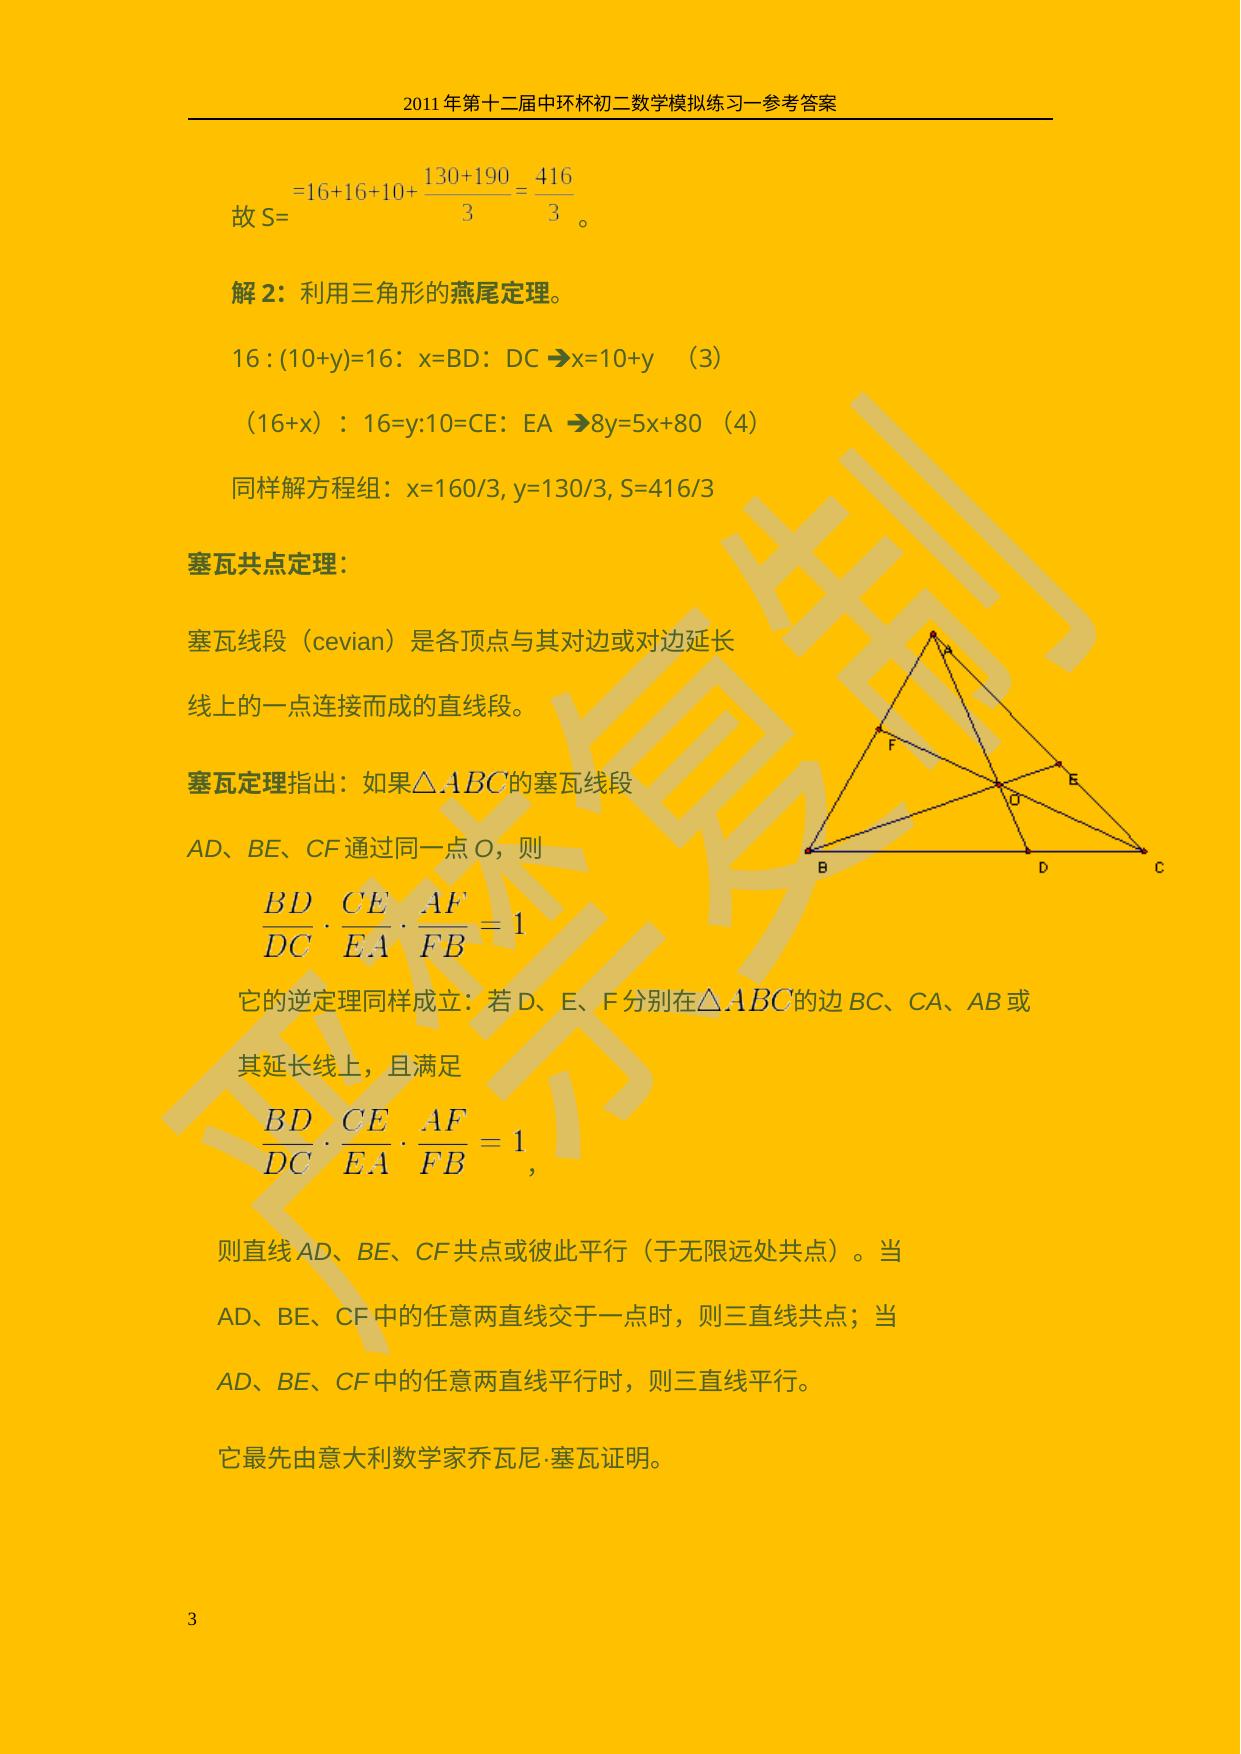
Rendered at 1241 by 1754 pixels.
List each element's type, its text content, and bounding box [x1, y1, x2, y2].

text ， [262, 1109, 1053, 1207]
picture [697, 987, 794, 1011]
picture [791, 617, 1181, 892]
text 同样解方程组：x=160/3, y=130/3, S=416/3 [231, 454, 1053, 519]
text （16+x）：16=y:10=CE：EA 8y=5x+80 （4） [231, 389, 1053, 454]
text 故S=。 [231, 162, 1053, 259]
text 塞瓦定理指出：如果的塞瓦线段AD、BE、CF通过同一点O，则 [187, 749, 791, 879]
text 解2：利用三角形的燕尾定理。 [231, 259, 1053, 324]
text 则直线AD、BE、CF共点或彼此平行（于无限远处共点）。当AD、BE、CF中的任意两直线交于一点时，则三直线共点；当AD、BE、CF中的任意两直线平行时，则三直线平行。 [217, 1217, 1053, 1412]
picture [412, 770, 509, 793]
text 它的逆定理同样成立：若D、E、F分别在的边BC、CA、AB或其延长线上，且满足 [237, 967, 1053, 1097]
text 塞瓦线段（cevian）是各顶点与其对边或对边延长线上的一点连接而成的直线段。 [187, 607, 1053, 737]
text 塞瓦共点定理： [187, 529, 1053, 594]
text 16 : (10+y)=16：x=BD：DC x=10+y （3） [231, 324, 1053, 389]
text 它最先由意大利数学家乔瓦尼·塞瓦证明。 [217, 1424, 1053, 1489]
picture [262, 892, 526, 957]
picture [262, 1109, 526, 1174]
